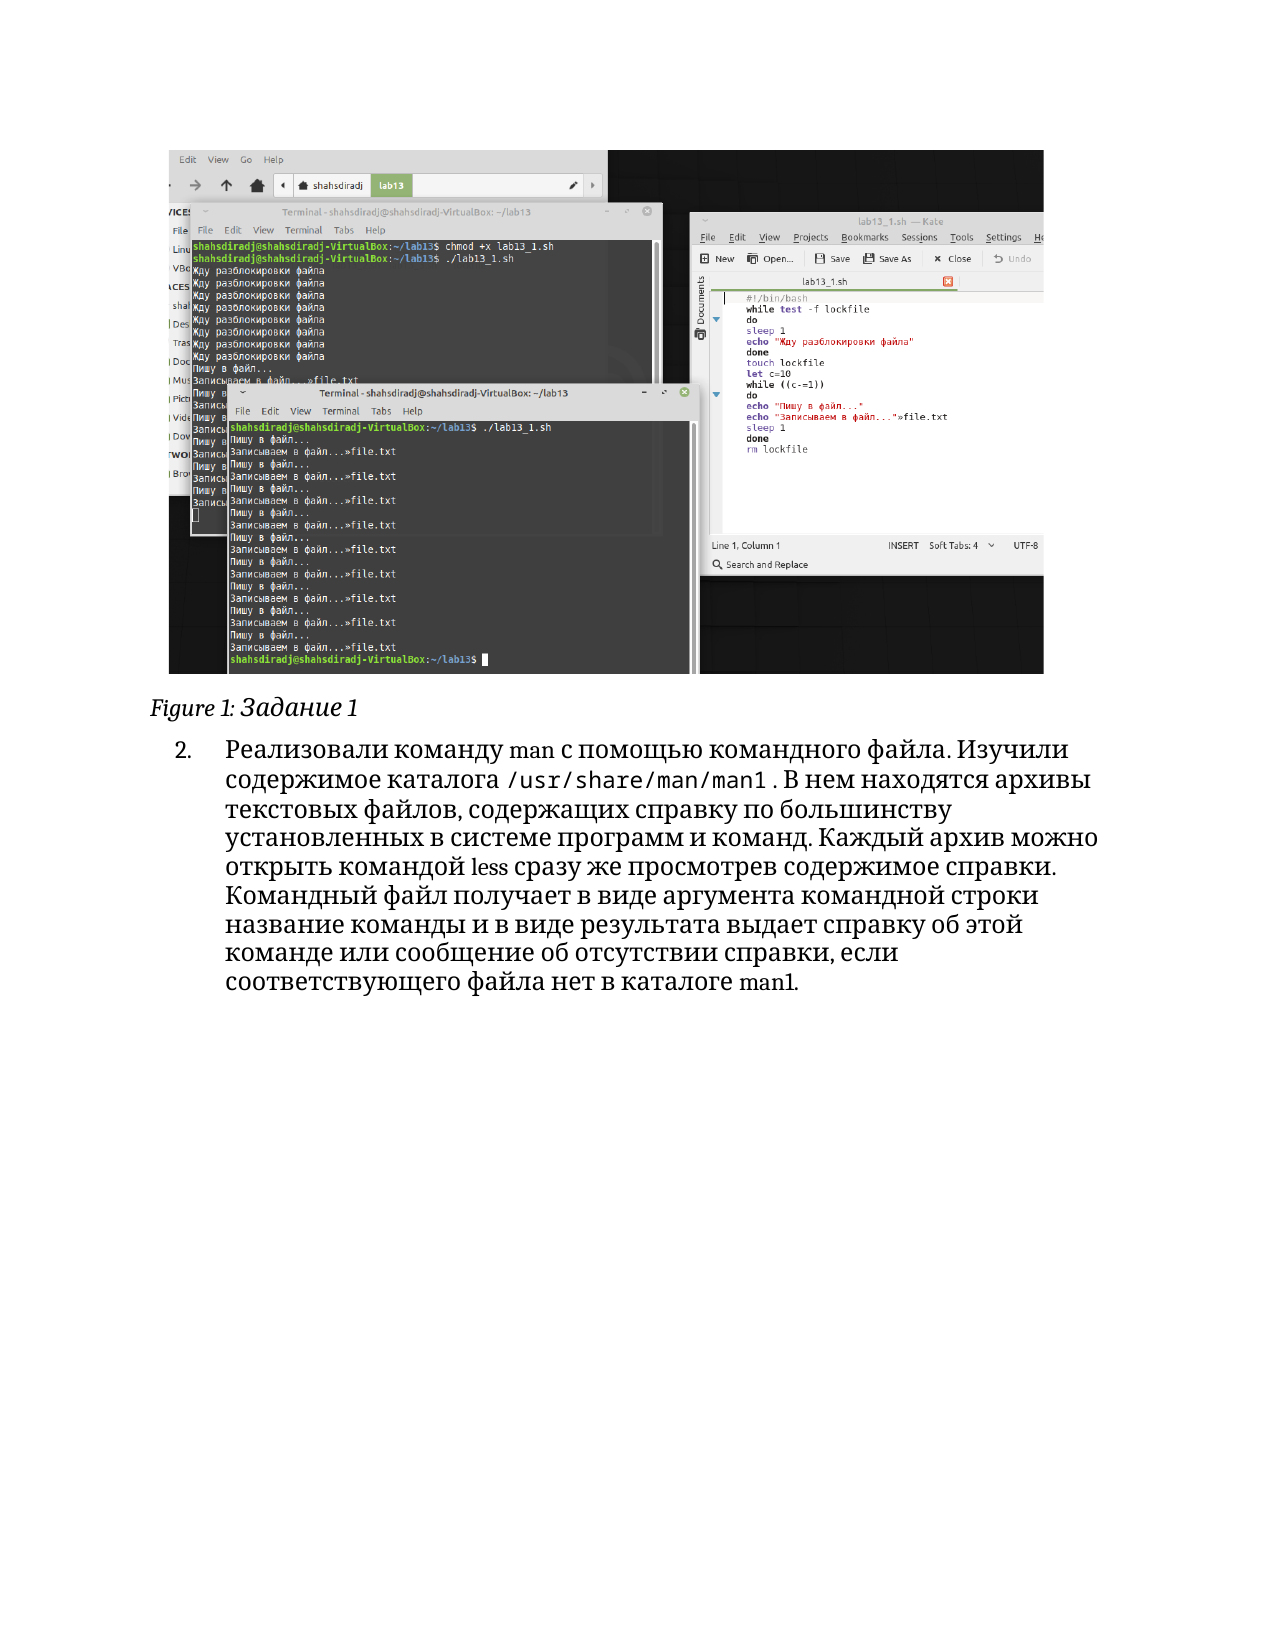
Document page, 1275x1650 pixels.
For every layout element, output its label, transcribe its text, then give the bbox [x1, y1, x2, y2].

list Реализовали команду man с помощью командного файла. Изучили содержимое каталога /usr/share/man/man1 . В нем находятся архивы текстовых файлов, содержащих справку по большинству установленных в системе программ и команд. Каждый архив можно открыть командой less сразу же просмотрев содержимое справки. Командный файл получает в виде аргумента командной строки название команды и в виде результата выдает справку об этой команде или сообщение об отсутствии справки, если соответствующего файла нет в каталоге man1. [175, 736, 1125, 997]
picture [168, 150, 1044, 674]
text Figure 1: Задание 1 [150, 694, 1125, 723]
